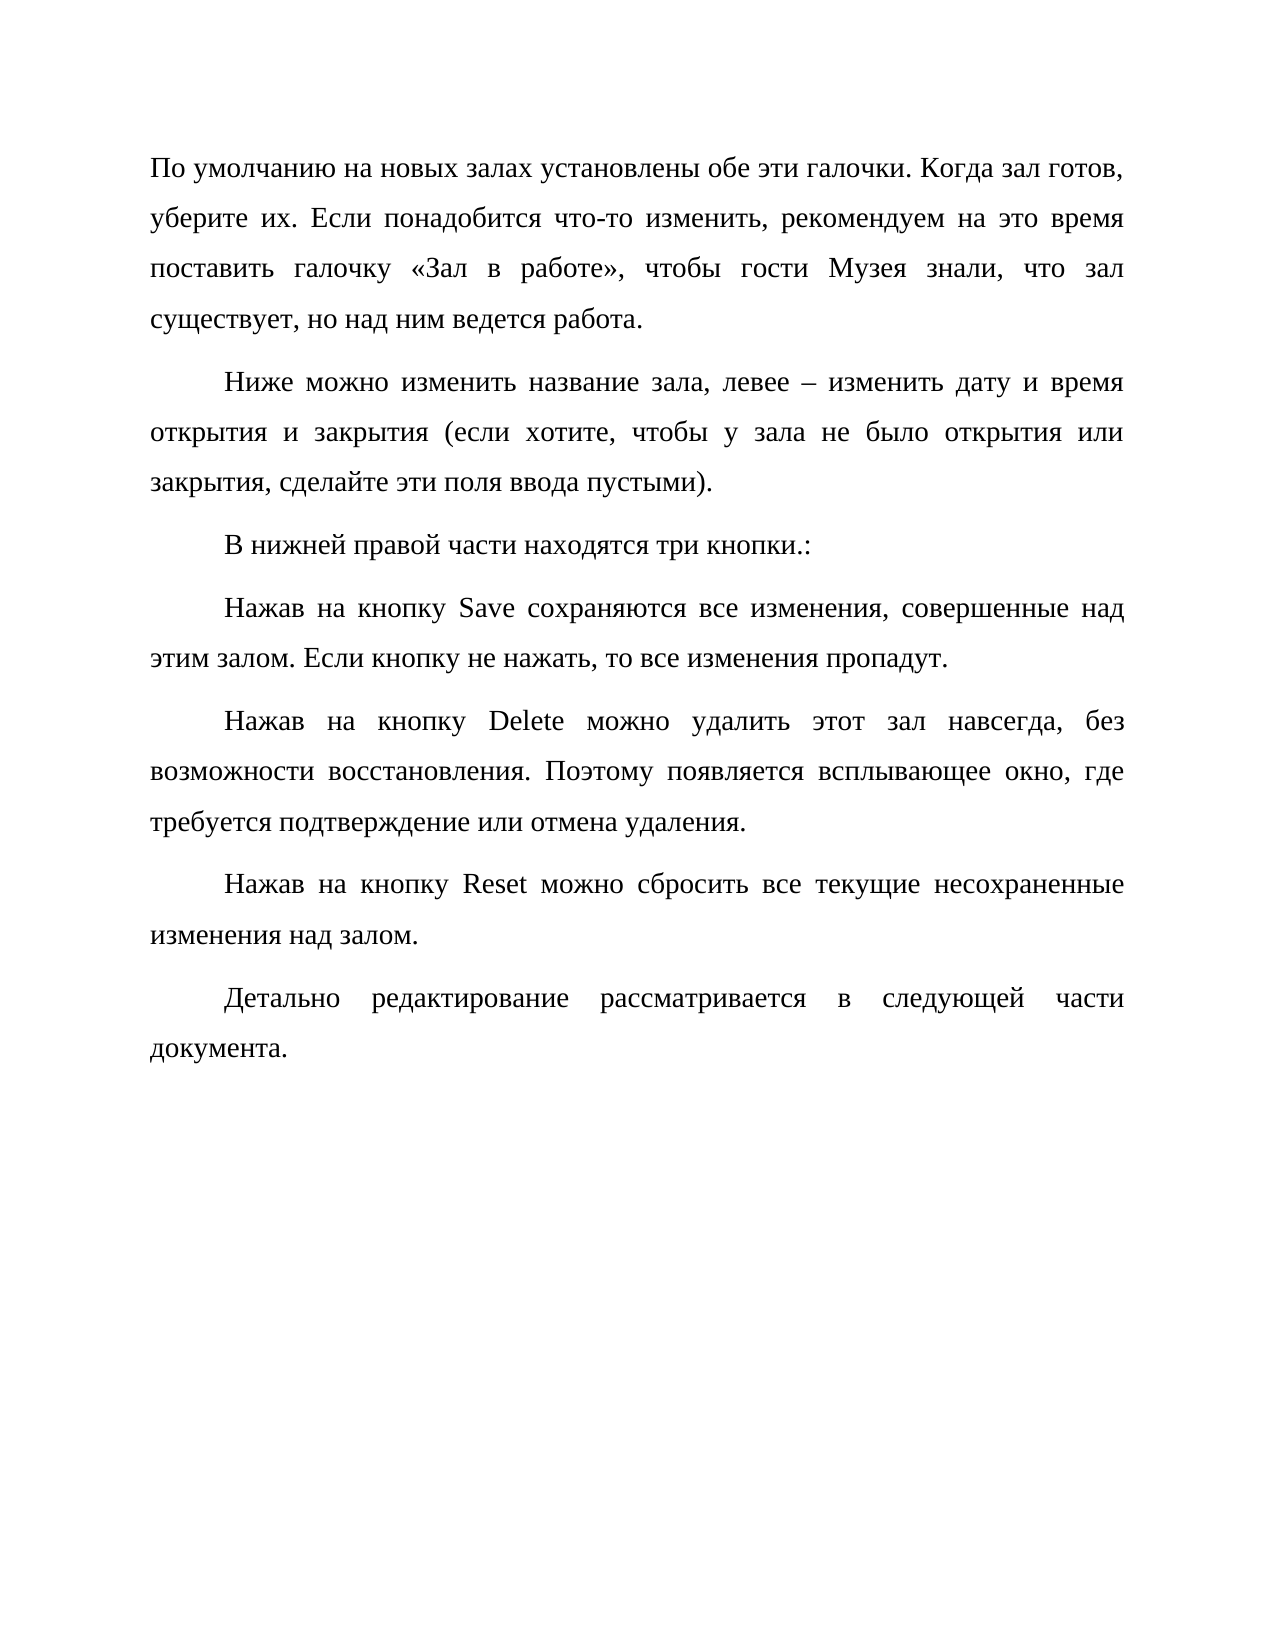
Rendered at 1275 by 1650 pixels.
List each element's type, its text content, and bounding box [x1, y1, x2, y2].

text Нажав на кнопку Save сохраняются все изменения, совершенные над этим залом. Если кнопку не нажать, то все изменения пропадут. [150, 590, 1125, 674]
text Нажав на кнопку Delete можно удалить этот зал навсегда, без возможности восстановления. Поэтому появляется всплывающее окно, где требуется подтверждение или отмена удаления. [150, 703, 1125, 837]
text Детально редактирование рассматривается в следующей части документа. [150, 980, 1125, 1063]
text Нажав на кнопку Reset можно сбросить все текущие несохраненные изменения над залом. [150, 867, 1125, 950]
text Ниже можно изменить название зала, левее – изменить дату и время открытия и закрытия (если хотите, чтобы у зала не было открытия или закрытия, сделайте эти поля ввода пустыми). [150, 364, 1125, 498]
text В нижней правой части находятся три кнопки.: [150, 527, 1125, 561]
